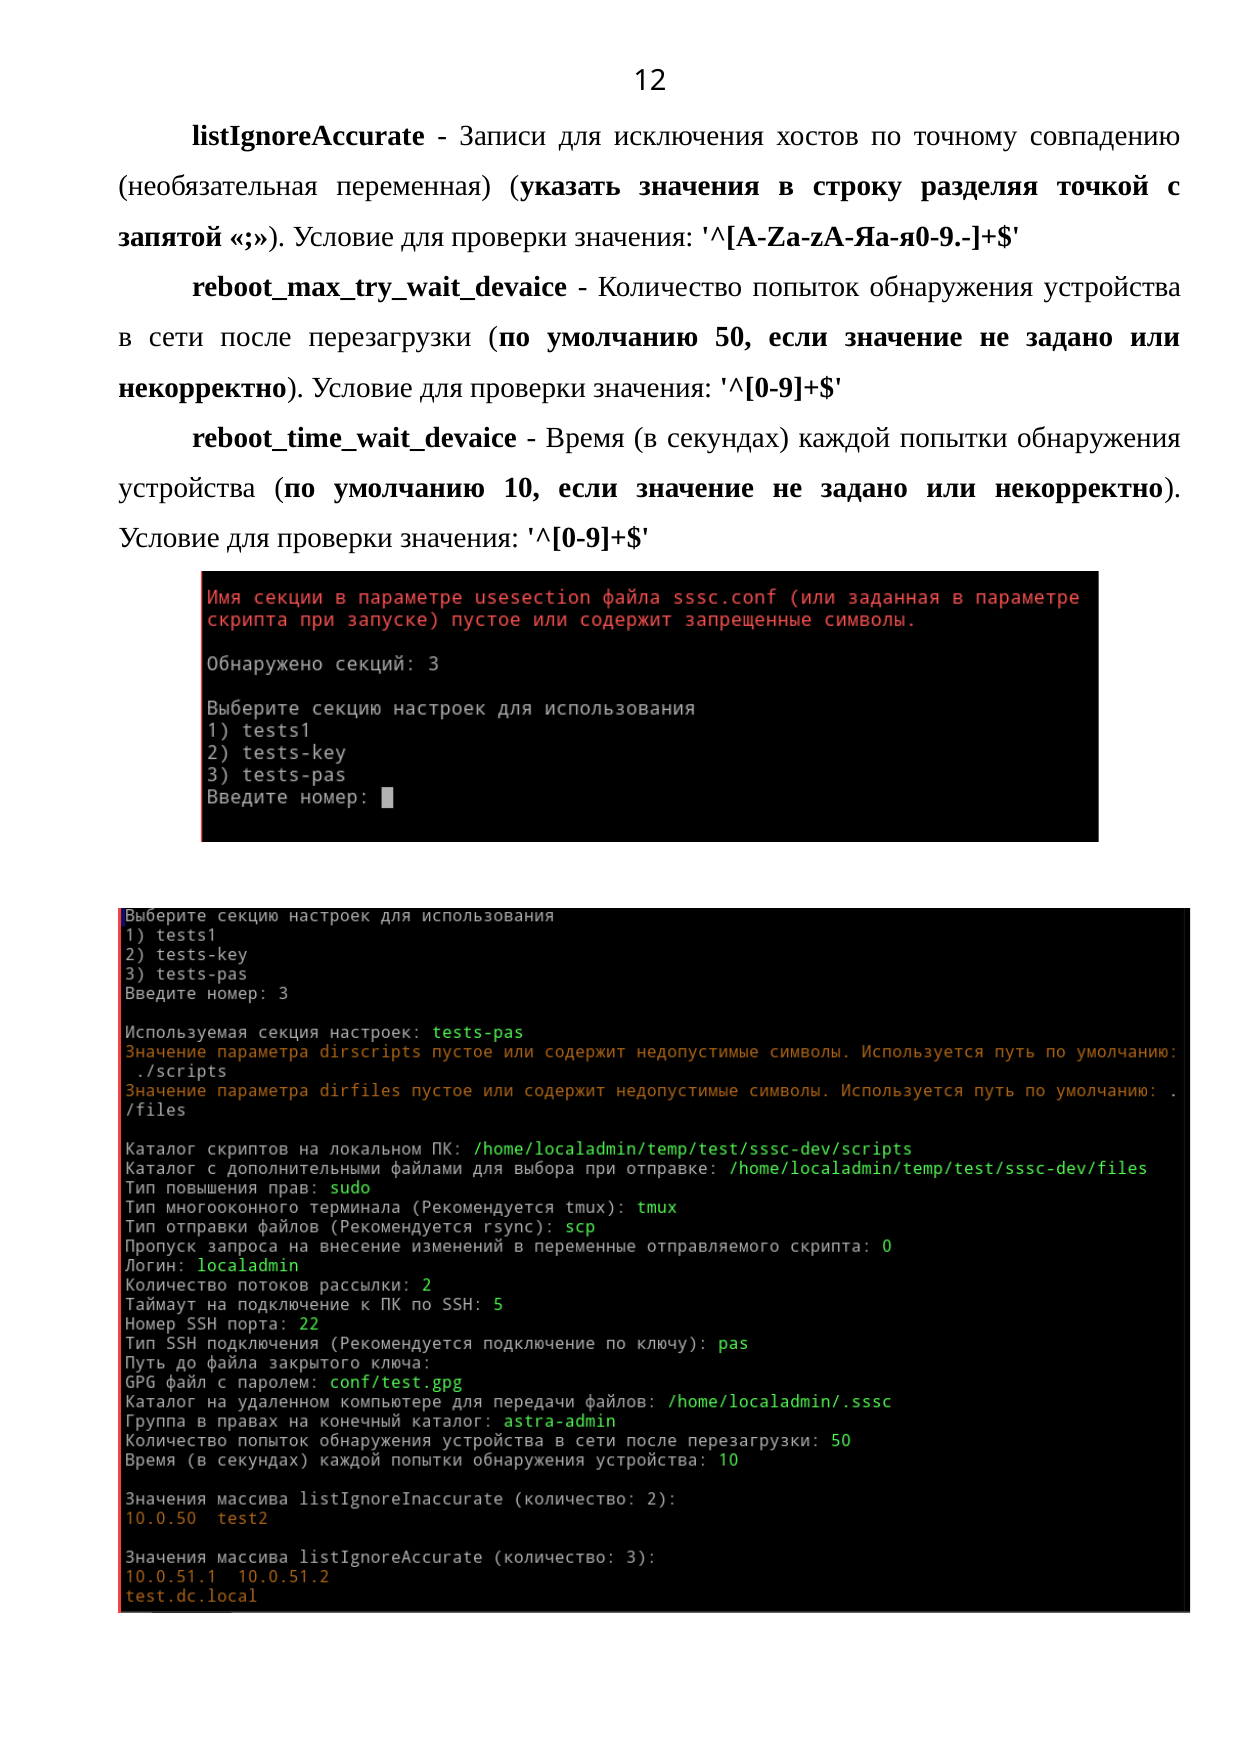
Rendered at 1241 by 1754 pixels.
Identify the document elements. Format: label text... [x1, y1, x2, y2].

text reboot_time_wait_devaice - Время (в секундах) каждой попытки обнаружения устройства (по умолчанию 10, если значение не задано или некорректно). Условие для проверки значения: '^[0-9]+$' [118, 420, 1181, 554]
picture [118, 908, 1191, 1613]
picture [200, 571, 1099, 842]
